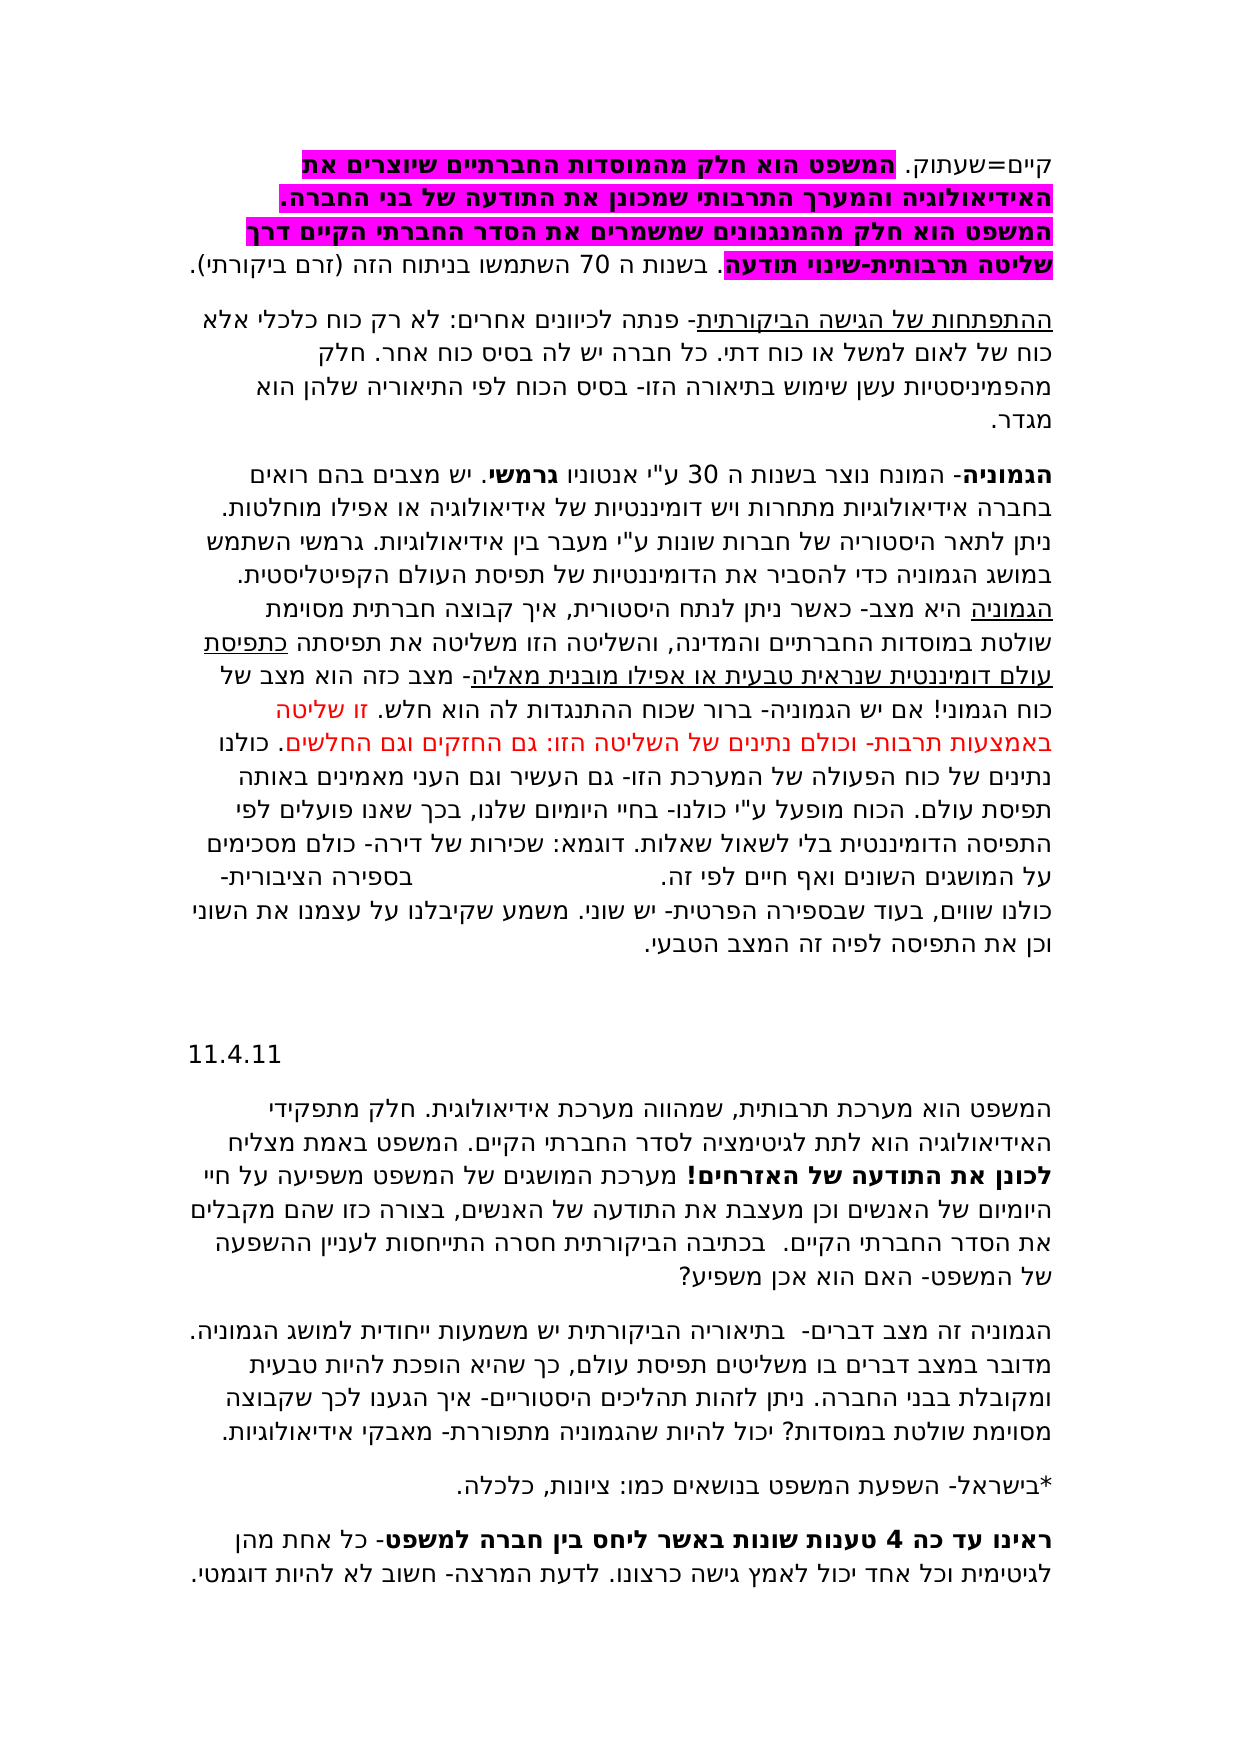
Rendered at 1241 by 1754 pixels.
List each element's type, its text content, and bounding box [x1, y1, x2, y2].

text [187, 1526, 1053, 1588]
text הגמוניה- המונח נוצר בשנות ה 30 ע"י אנטוניו גרמשי. יש מצבים בהם רואים בחברה אידיאולוגיות מתחרות ויש דומיננטיות של אידיאולוגיה או אפילו מוחלטות. ניתן לתאר היסטוריה של חברות שונות ע"י מעבר בין אידיאולוגיות. גרמשי השתמש במושג הגמוניה כדי להסביר את הדומיננטיות של תפיסת העולם הקפיטליסטית. הגמוניה היא מצב- כאשר ניתן לנתח היסטורית, איך קבוצה חברתית מסוימת שולטת במוסדות החברתיים והמדינה, והשליטה הזו משליטה את תפיסתה כתפיסת עולם דומיננטית שנראית טבעית או אפילו מובנית מאליה- מצב כזה הוא מצב של כוח הגמוני! אם יש הגמוניה- ברור שכוח ההתנגדות לה הוא חלש. זו שליטה באמצעות תרבות- וכולם נתינים של השליטה הזו: גם החזקים וגם החלשים. כולנו נתינים של כוח הפעולה של המערכת הזו- גם העשיר וגם העני מאמינים באותה תפיסת עולם. הכוח מופעל ע"י כולנו- בחיי היומיום שלנו, בכך שאנו פועלים לפי התפיסה הדומיננטית בלי לשאול שאלות. דוגמא: שכירות של דירה- כולם מסכימים על המושגים השונים ואף חיים לפי זה. בספירה הציבורית- כולנו שווים, בעוד שבספירה הפרטית- יש שוני. משמע שקיבלנו על עצמנו את השוני וכן את התפיסה לפיה זה המצב הטבעי. [187, 460, 1053, 959]
text הגמוניה זה מצב דברים- בתיאוריה הביקורתית יש משמעות ייחודית למושג הגמוניה. מדובר במצב דברים בו משליטים תפיסת עולם, כך שהיא הופכת להיות טבעית ומקובלת בבני החברה. ניתן לזהות תהליכים היסטוריים- איך הגענו לכך שקבוצה מסוימת שולטת במוסדות? יכול להיות שהגמוניה מתפוררת- מאבקי אידיאולוגיות. [187, 1316, 1053, 1446]
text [187, 150, 1053, 280]
text 11.4.11 [187, 1040, 1053, 1069]
text המשפט הוא מערכת תרבותית, שמהווה מערכת אידיאולוגית. חלק מתפקידי האידיאולוגיה הוא לתת לגיטימציה לסדר החברתי הקיים. המשפט באמת מצליח לכונן את התודעה של האזרחים! מערכת המושגים של המשפט משפיעה על חיי היומיום של האנשים וכן מעצבת את התודעה של האנשים, בצורה כזו שהם מקבלים את הסדר החברתי הקיים. בכתיבה הביקורתית חסרה התייחסות לעניין ההשפעה של המשפט- האם הוא אכן משפיע? [187, 1094, 1053, 1291]
text ההתפתחות של הגישה הביקורתית- פנתה לכיוונים אחרים: לא רק כוח כלכלי אלא כוח של לאום למשל או כוח דתי. כל חברה יש לה בסיס כוח אחר. חלק מהפמיניסטיות עשן שימוש בתיאורה הזו- בסיס הכוח לפי התיאוריה שלהן הוא מגדר. [187, 305, 1053, 435]
text *בישראל- השפעת המשפט בנושאים כמו: ציונות, כלכלה. [187, 1471, 1053, 1500]
